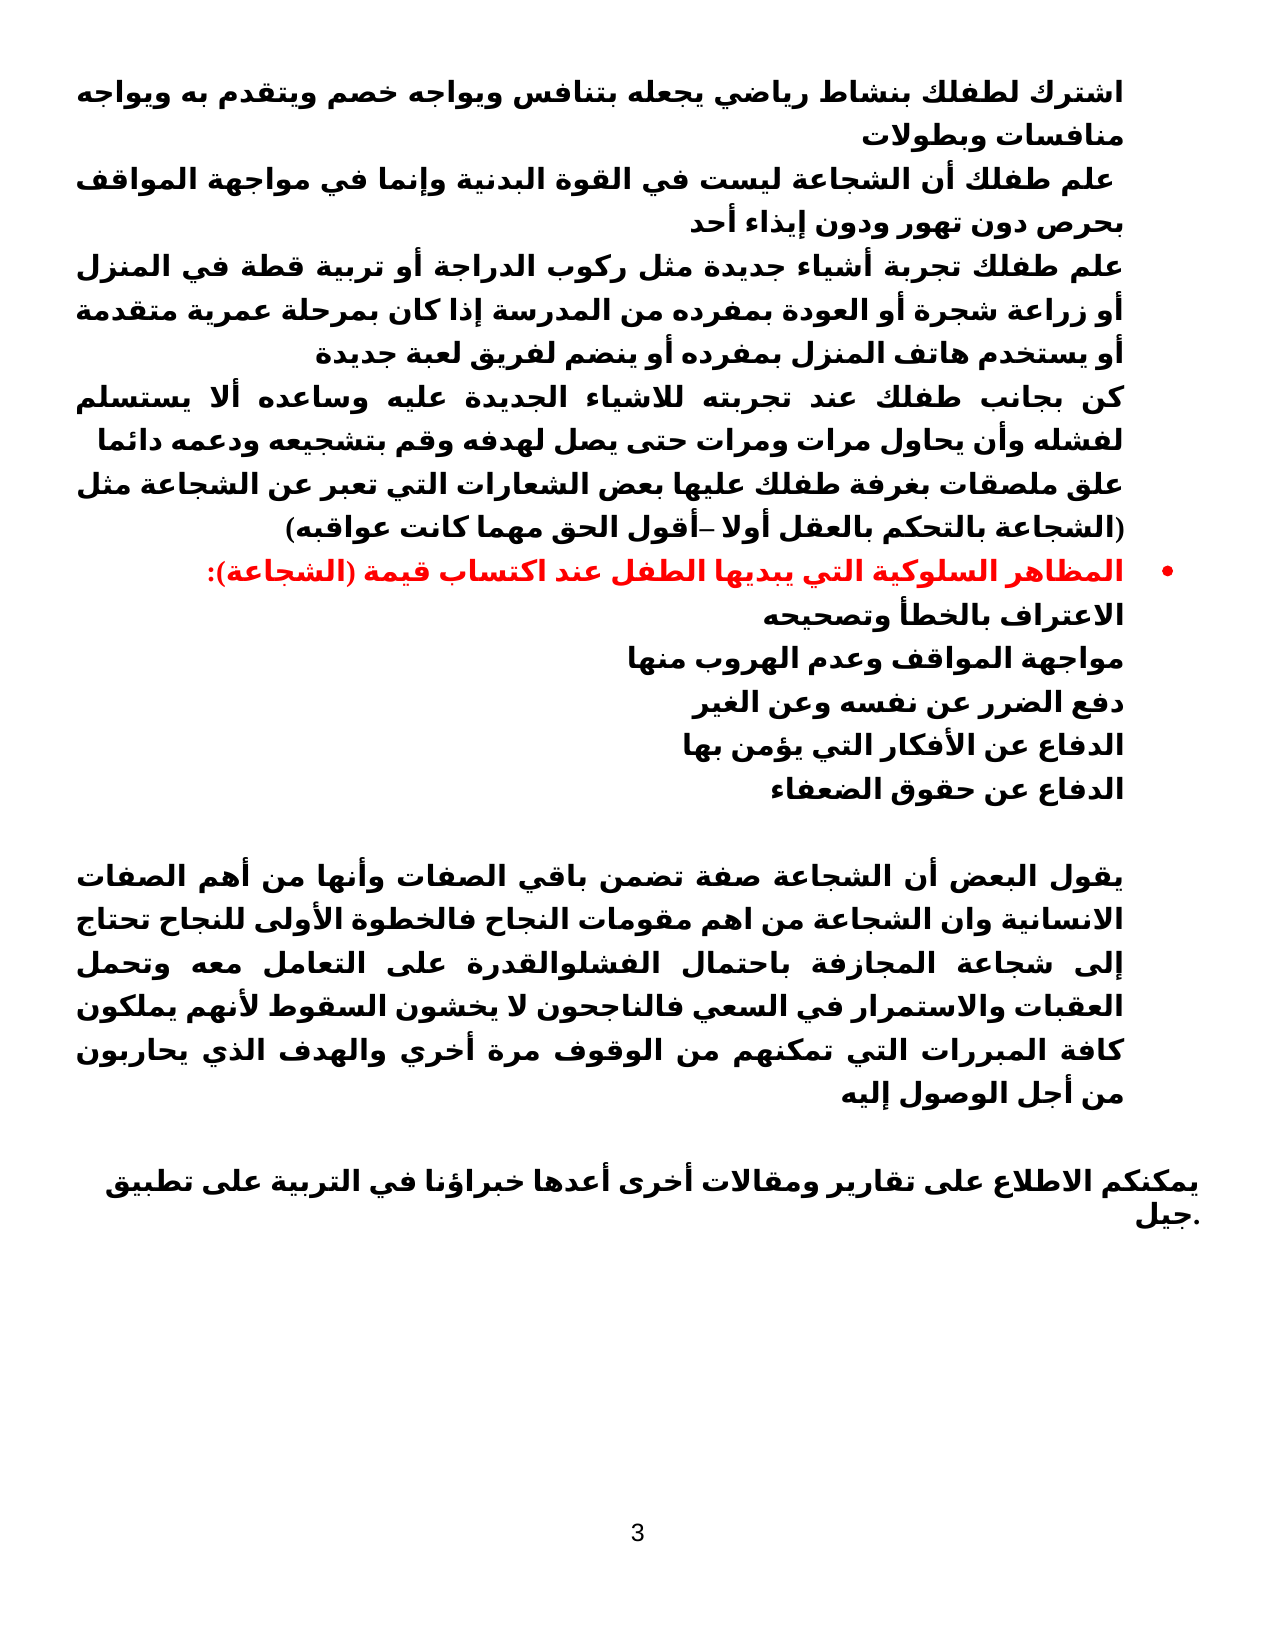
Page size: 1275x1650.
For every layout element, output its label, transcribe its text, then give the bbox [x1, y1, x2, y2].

list علق ملصقات بغرفة طفلك عليها بعض الشعارات التي تعبر عن الشجاعة مثل (الشجاعة بالتحكم بالعقل أولا –أقول الحق مهما كانت عواقبه) [75, 467, 1125, 544]
text يمكنكم الاطلاع على تقارير ومقالات أخرى أعدها خبراؤنا في التربية على تطبيق جيل. [75, 1164, 1200, 1231]
list مواجهة المواقف وعدم الهروب منها [75, 641, 1125, 675]
list الدفاع عن حقوق الضعفاء [75, 772, 1125, 805]
list علم طفلك تجربة أشياء جديدة مثل ركوب الدراجة أو تربية قطة في المنزل أو زراعة شجرة أو العودة بمفرده من المدرسة إذا كان بمرحلة عمرية متقدمة أو يستخدم هاتف المنزل بمفرده أو ينضم لفريق لعبة جديدة [75, 249, 1125, 370]
list علم طفلك أن الشجاعة ليست في القوة البدنية وإنما في مواجهة المواقف بحرص دون تهور ودون إيذاء أحد [75, 162, 1125, 239]
list الاعتراف بالخطأ وتصحيحه [75, 598, 1125, 631]
list دفع الضرر عن نفسه وعن الغير [75, 685, 1125, 718]
list اشترك لطفلك بنشاط رياضي يجعله بتنافس ويواجه خصم ويتقدم به ويواجه منافسات وبطولات [75, 75, 1125, 152]
list يقول البعض أن الشجاعة صفة تضمن باقي الصفات وأنها من أهم الصفات الانسانية وان الشجاعة من اهم مقومات النجاح فالخطوة الأولى للنجاح تحتاج إلى شجاعة المجازفة باحتمال الفشلوالقدرة على التعامل معه وتحمل العقبات والاستمرار في السعي فالناجحون لا يخشون السقوط لأنهم يملكون كافة المبررات التي تمكنهم من الوقوف مرة أخري والهدف الذي يحاربون من أجل الوصول إليه [75, 859, 1125, 1110]
list الدفاع عن الأفكار التي يؤمن بها [75, 728, 1125, 762]
list المظاهر السلوكية التي يبديها الطفل عند اكتساب قيمة (الشجاعة): [75, 554, 1162, 588]
list كن بجانب طفلك عند تجربته للاشياء الجديدة عليه وساعده ألا يستسلم لفشله وأن يحاول مرات ومرات حتى يصل لهدفه وقم بتشجيعه ودعمه دائما [75, 380, 1125, 457]
